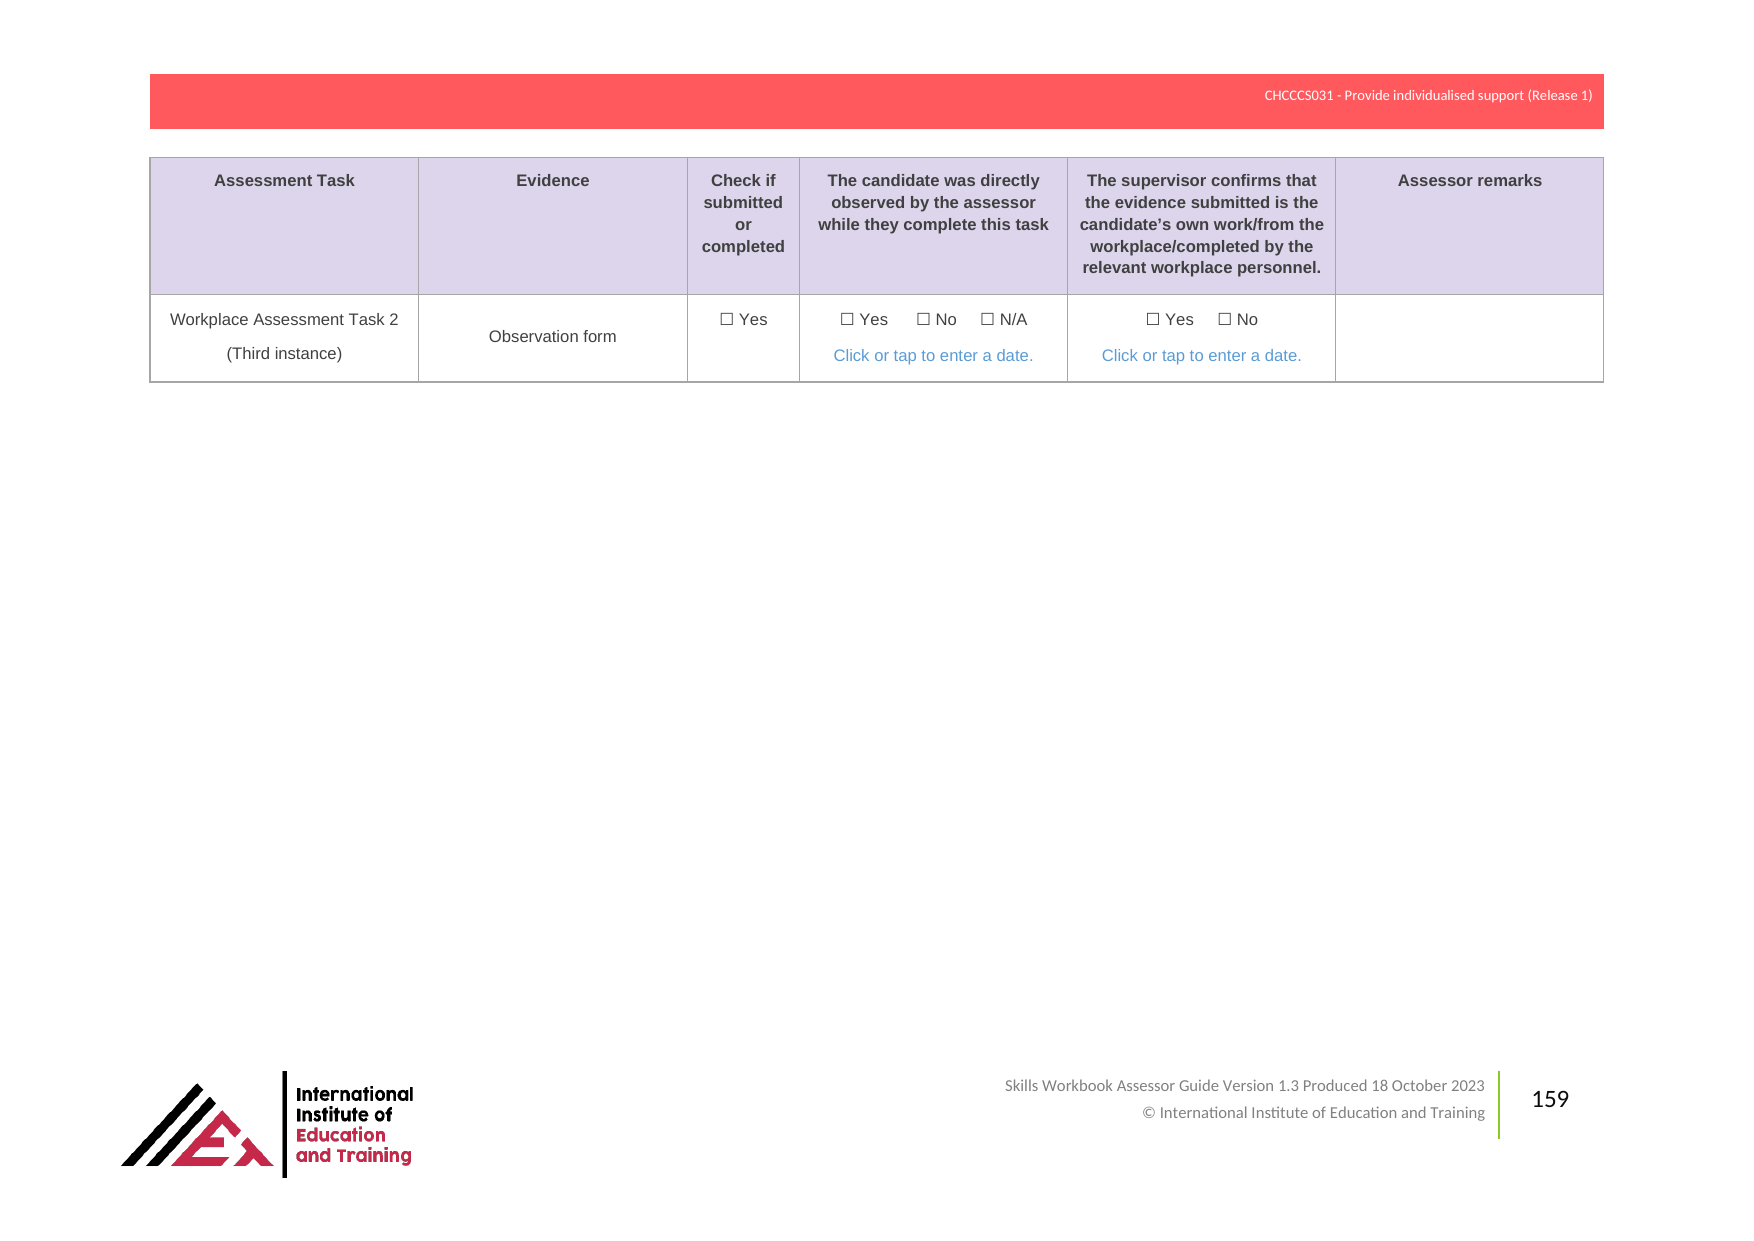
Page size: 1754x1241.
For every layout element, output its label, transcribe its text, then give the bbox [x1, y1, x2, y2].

table_cell Workplace Assessment Task 2 (Third instance) [151, 295, 418, 381]
table_cell Observation form [419, 295, 687, 381]
table_cell Yes No N/A [800, 295, 1067, 381]
table_cell Yes [688, 295, 799, 381]
table_header Assessor remarks [1336, 158, 1603, 294]
table_header The supervisor confirms that the evidence submitted is the candidate’s own work/from the workplace/completed by the relevant workplace personnel. [1068, 158, 1335, 294]
picture [120, 1071, 413, 1178]
table_cell [1336, 295, 1603, 381]
table_header Check if submitted or completed [688, 158, 799, 294]
table_header Assessment Task [151, 158, 418, 294]
table_header The candidate was directly observed by the assessor while they complete this task [800, 158, 1067, 294]
table_cell Yes No [1068, 295, 1335, 381]
table_header Evidence [419, 158, 687, 294]
